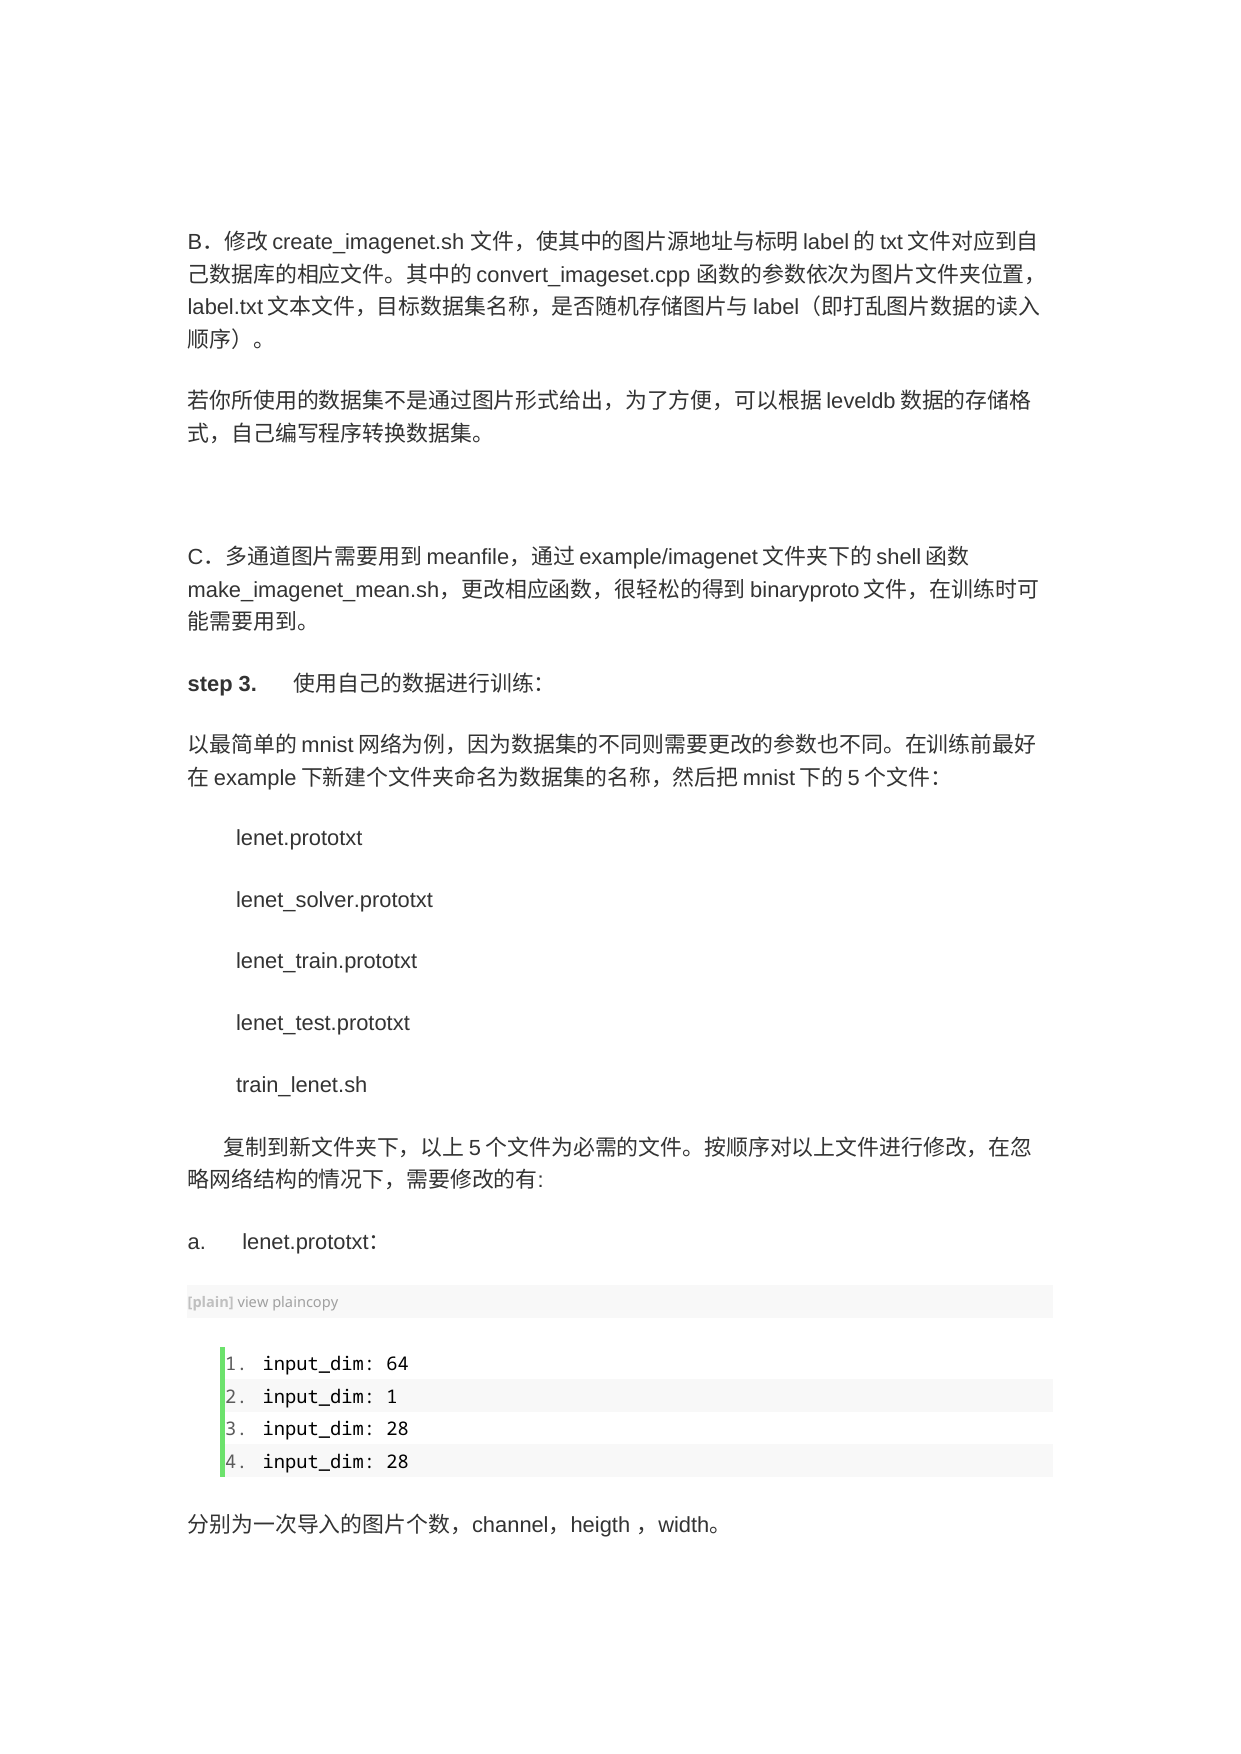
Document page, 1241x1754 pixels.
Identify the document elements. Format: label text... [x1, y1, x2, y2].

list input_dim: 64 [225, 1347, 1053, 1379]
list input_dim: 28 [225, 1444, 1053, 1477]
list input_dim: 28 [225, 1412, 1053, 1444]
text a. lenet.prototxt： [187, 1224, 1053, 1256]
text step 3. 使用自己的数据进行训练： [187, 665, 1053, 698]
text [plain] view plaincopy [187, 1285, 1053, 1318]
text lenet_solver.prototxt [187, 883, 1053, 915]
text C．多通道图片需要用到meanfile，通过example/imagenet文件夹下的shell函数make_imagenet_mean.sh，更改相应函数，很轻松的得到binaryproto文件，在训练时可能需要用到。 [187, 539, 1053, 636]
text 复制到新文件夹下，以上5个文件为必需的文件。按顺序对以上文件进行修改，在忽略网络结构的情况下，需要修改的有: [187, 1129, 1053, 1194]
text B．修改create_imagenet.sh 文件，使其中的图片源地址与标明label的txt文件对应到自己数据库的相应文件。其中的convert_imageset.cpp 函数的参数依次为图片文件夹位置，label.txt文本文件，目标数据集名称，是否随机存储图片与label（即打乱图片数据的读入顺序）。 [187, 224, 1053, 354]
text lenet_train.prototxt [187, 944, 1053, 977]
text train_lenet.sh [187, 1068, 1053, 1100]
text 分别为一次导入的图片个数，channel，heigth ，width。 [187, 1506, 1053, 1539]
text 若你所使用的数据集不是通过图片形式给出，为了方便，可以根据leveldb数据的存储格式，自己编写程序转换数据集。 [187, 383, 1053, 448]
text lenet.prototxt [187, 821, 1053, 854]
list input_dim: 1 [225, 1379, 1053, 1412]
text 以最简单的mnist网络为例，因为数据集的不同则需要更改的参数也不同。在训练前最好在example下新建个文件夹命名为数据集的名称，然后把mnist下的5个文件： [187, 727, 1053, 792]
text lenet_test.prototxt [187, 1006, 1053, 1039]
